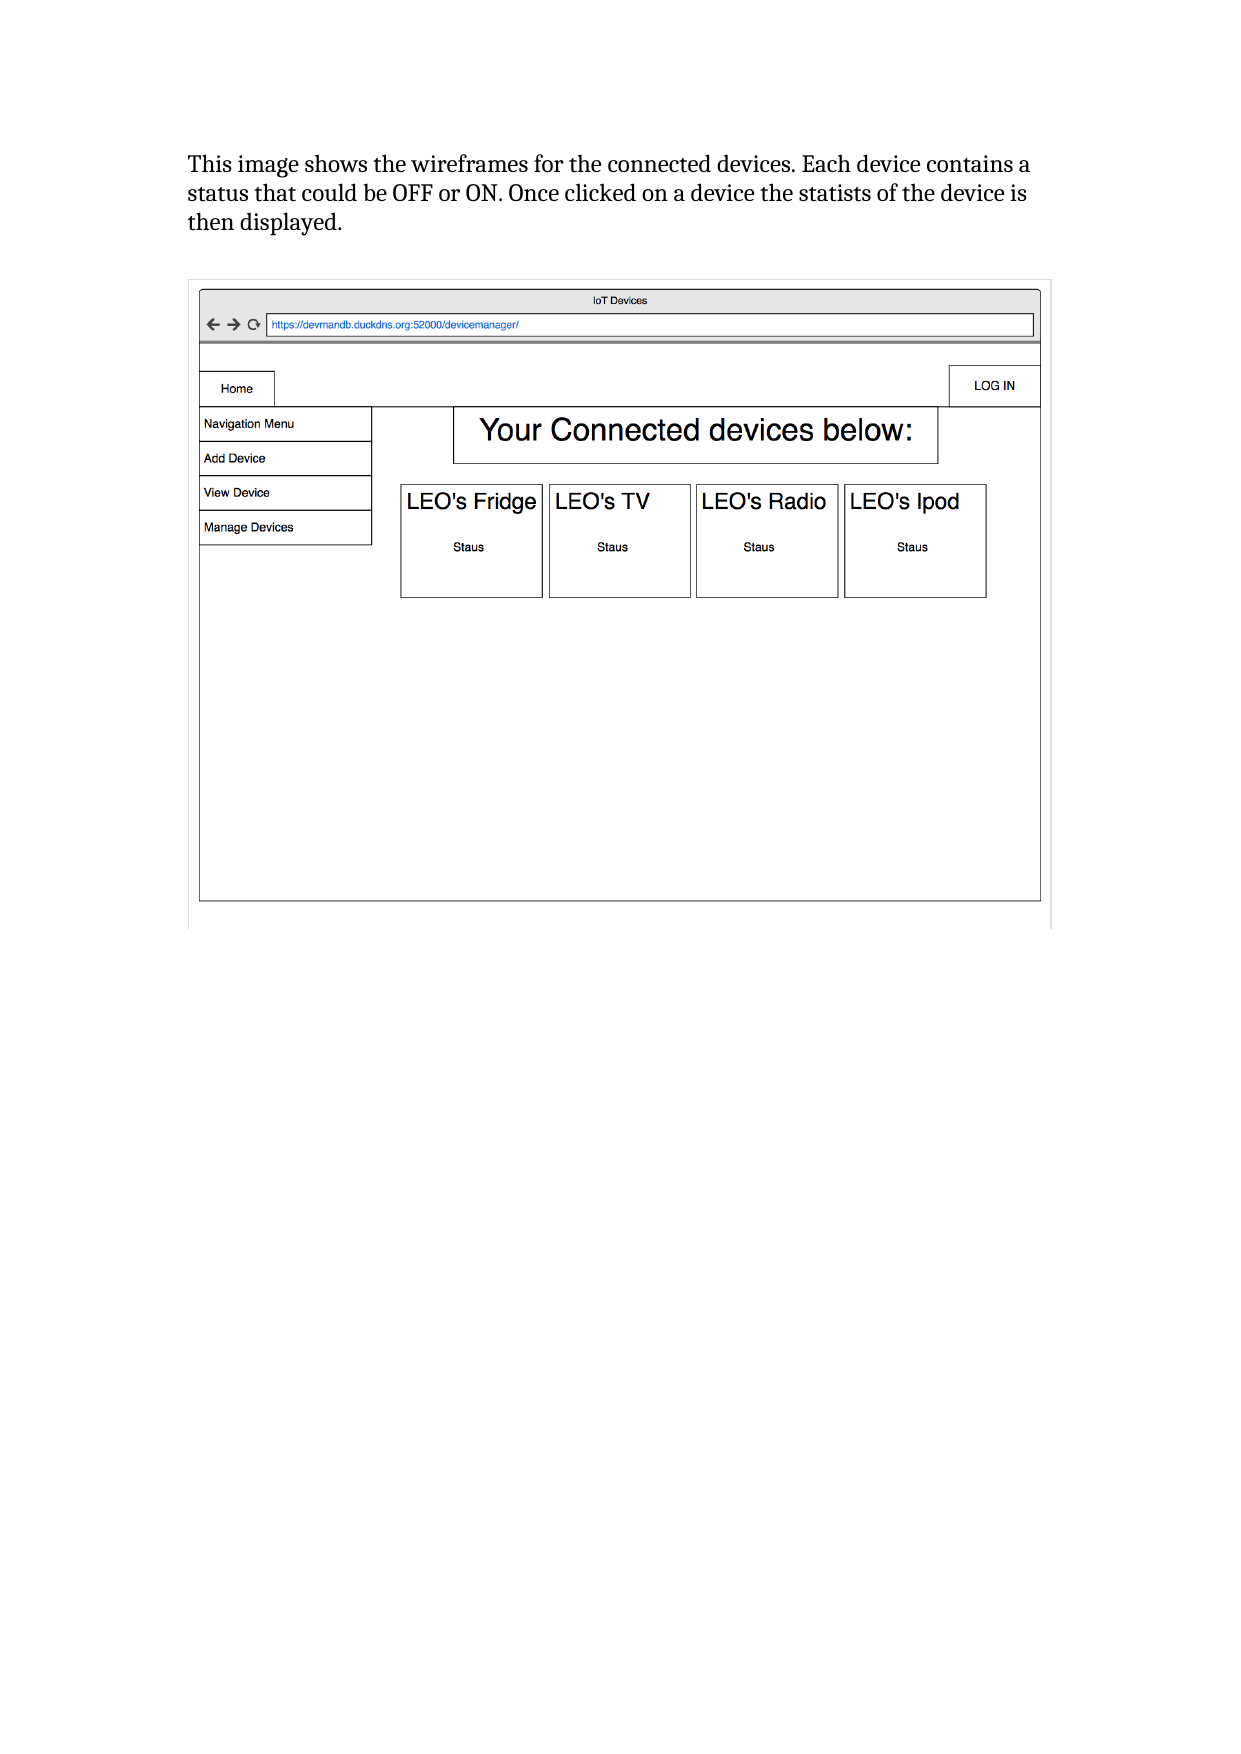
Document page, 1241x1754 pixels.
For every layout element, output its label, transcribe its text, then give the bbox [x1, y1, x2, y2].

picture [187, 279, 1053, 929]
text This image shows the wireframes for the connected devices. Each device contains a status that could be OFF or ON. Once clicked on a device the statists of the device is then displayed. [187, 150, 1053, 236]
